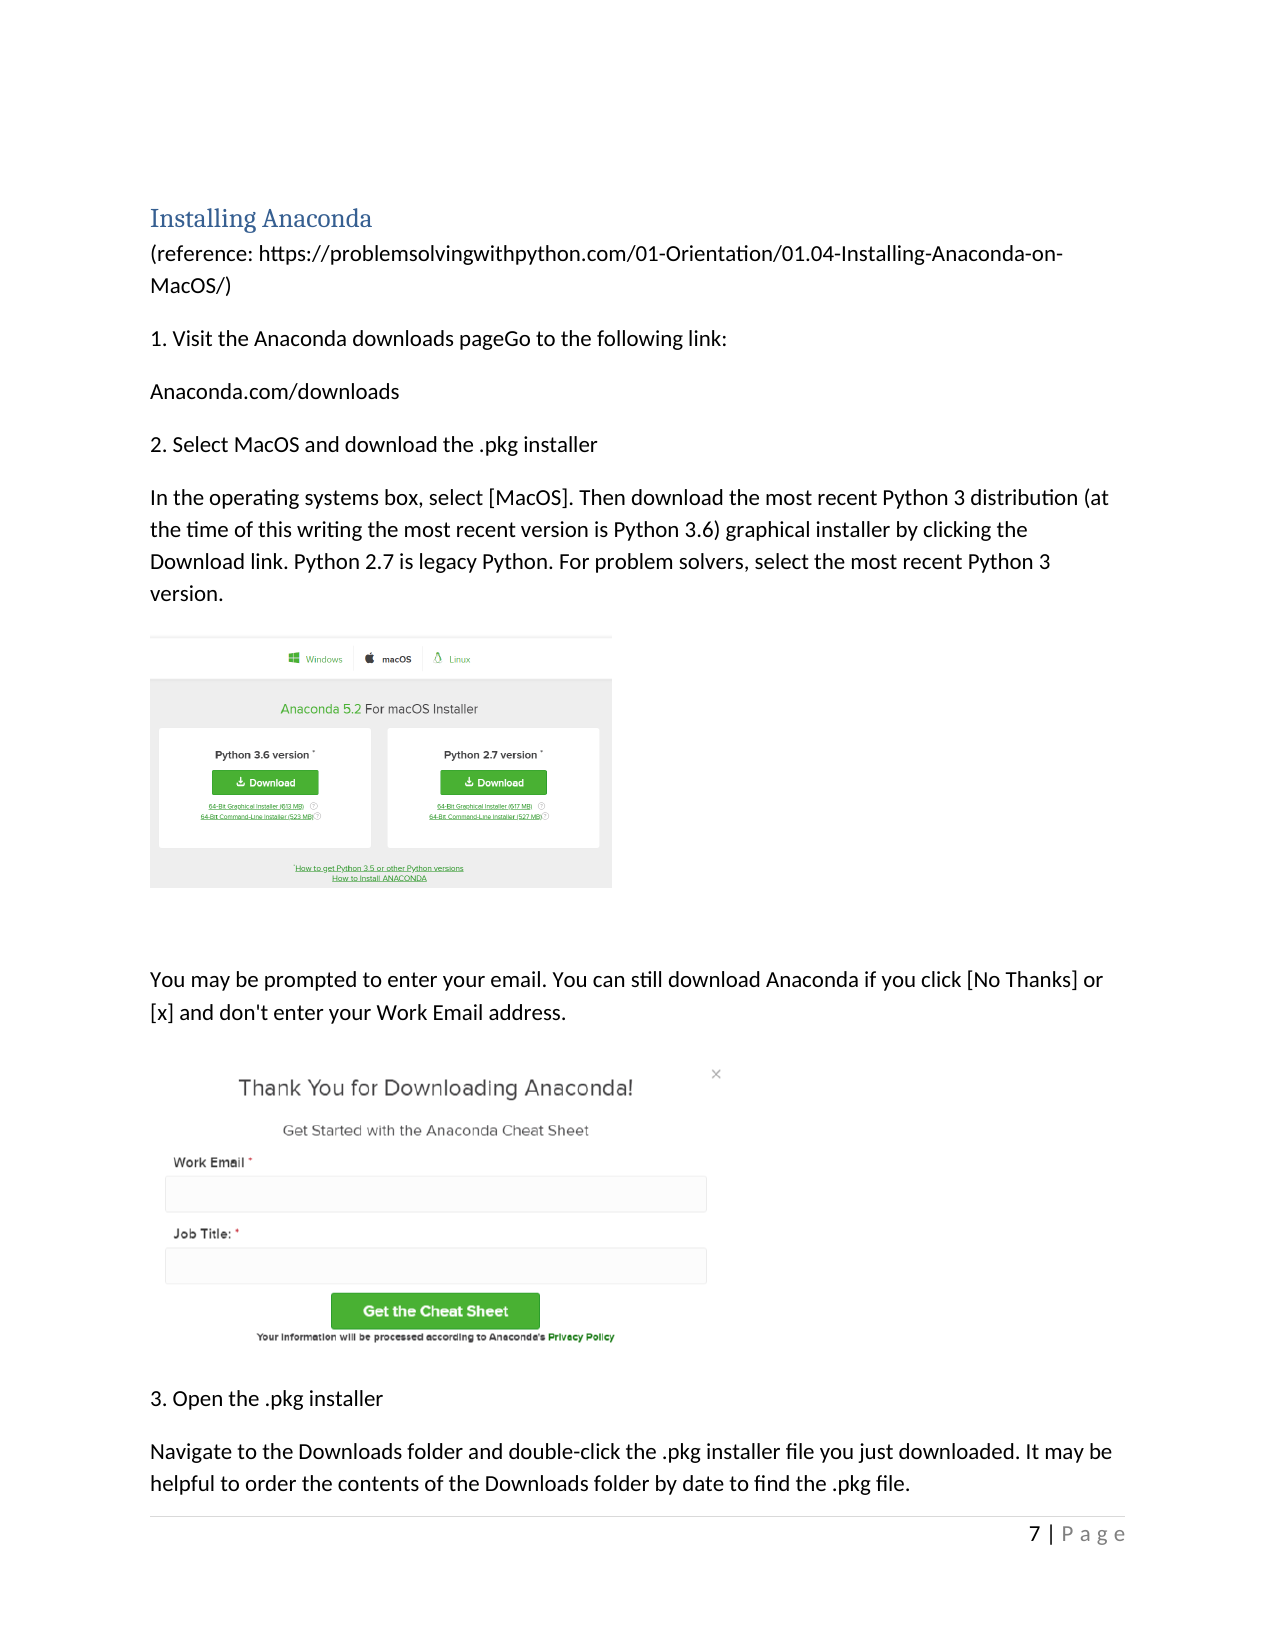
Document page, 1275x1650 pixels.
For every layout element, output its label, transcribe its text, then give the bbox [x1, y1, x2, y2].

text Navigate to the Downloads folder and double-click the .pkg installer file you just downloaded. It may be helpful to order the contents of the Downloads folder by date to find the .pkg file. [150, 1437, 1125, 1497]
text 2. Select MacOS and download the .pkg installer [150, 430, 1125, 458]
text Anaconda.com/downloads [150, 377, 1125, 405]
text 1. Visit the Anaconda downloads pageGo to the following link: [150, 324, 1125, 352]
picture [150, 1050, 732, 1360]
text (reference: https://problemsolvingwithpython.com/01-Orientation/01.04-Installing-Anaconda-on-MacOS/) [150, 239, 1125, 299]
subtitle Installing Anaconda [150, 203, 1125, 234]
text In the operating systems box, select [MacOS]. Then download the most recent Python 3 distribution (at the time of this writing the most recent version is Python 3.6) graphical installer by clicking the Download link. Python 2.7 is legacy Python. For problem solvers, select the most recent Python 3 version. [150, 483, 1125, 608]
picture [150, 632, 612, 888]
text 3. Open the .pkg installer [150, 1384, 1125, 1412]
text You may be prompted to enter your email. You can still download Anaconda if you click [No Thanks] or [x] and don't enter your Work Email address. [150, 966, 1125, 1026]
